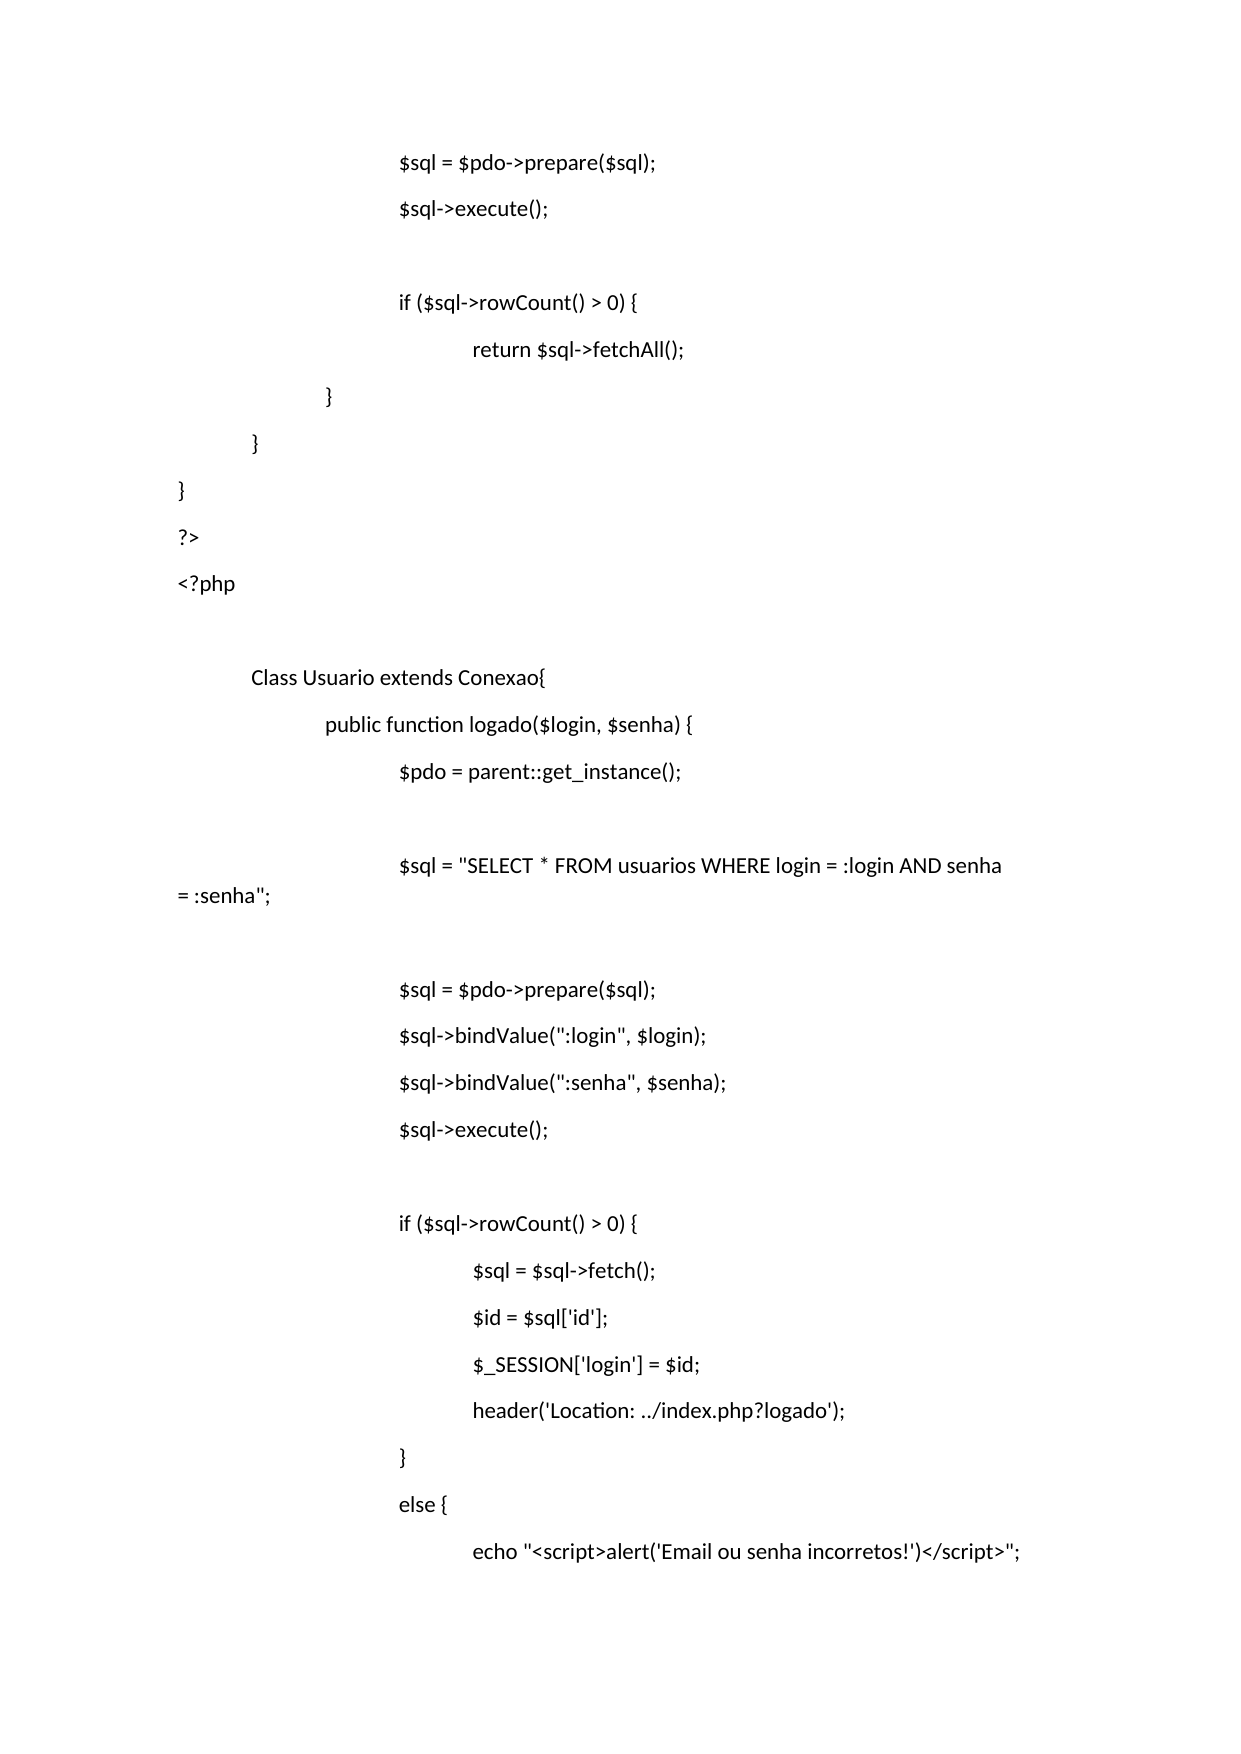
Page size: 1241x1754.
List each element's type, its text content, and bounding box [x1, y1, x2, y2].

text Class Usuario extends Conexao{ [177, 663, 1063, 691]
text if ($sql->rowCount() > 0) { [177, 1209, 1063, 1237]
text $sql->bindValue(":login", $login); [177, 1022, 1063, 1049]
text $sql->execute(); [177, 1115, 1063, 1143]
text $sql = $pdo->prepare($sql); [177, 148, 1063, 176]
text <?php [177, 569, 1063, 597]
text header('Location: ../index.php?logado'); [177, 1397, 1063, 1424]
text $sql = "SELECT * FROM usuarios WHERE login = :login AND senha = :senha"; [177, 851, 1063, 909]
text public function logado($login, $senha) { [177, 710, 1063, 738]
text } [177, 382, 1063, 410]
text $sql = $pdo->prepare($sql); [177, 975, 1063, 1003]
text } [177, 429, 1063, 457]
text if ($sql->rowCount() > 0) { [177, 288, 1063, 316]
text ?> [177, 523, 1063, 551]
text } [177, 476, 1063, 504]
text $sql->execute(); [177, 194, 1063, 222]
text $pdo = parent::get_instance(); [177, 757, 1063, 785]
text $sql->bindValue(":senha", $senha); [177, 1068, 1063, 1096]
text return $sql->fetchAll(); [177, 335, 1063, 363]
text $_SESSION['login'] = $id; [177, 1350, 1063, 1378]
text } [177, 1443, 1063, 1471]
text $sql = $sql->fetch(); [177, 1256, 1063, 1284]
text $id = $sql['id']; [177, 1303, 1063, 1331]
text echo "<script>alert('Email ou senha incorretos!')</script>"; [177, 1537, 1063, 1565]
text else { [177, 1490, 1063, 1518]
